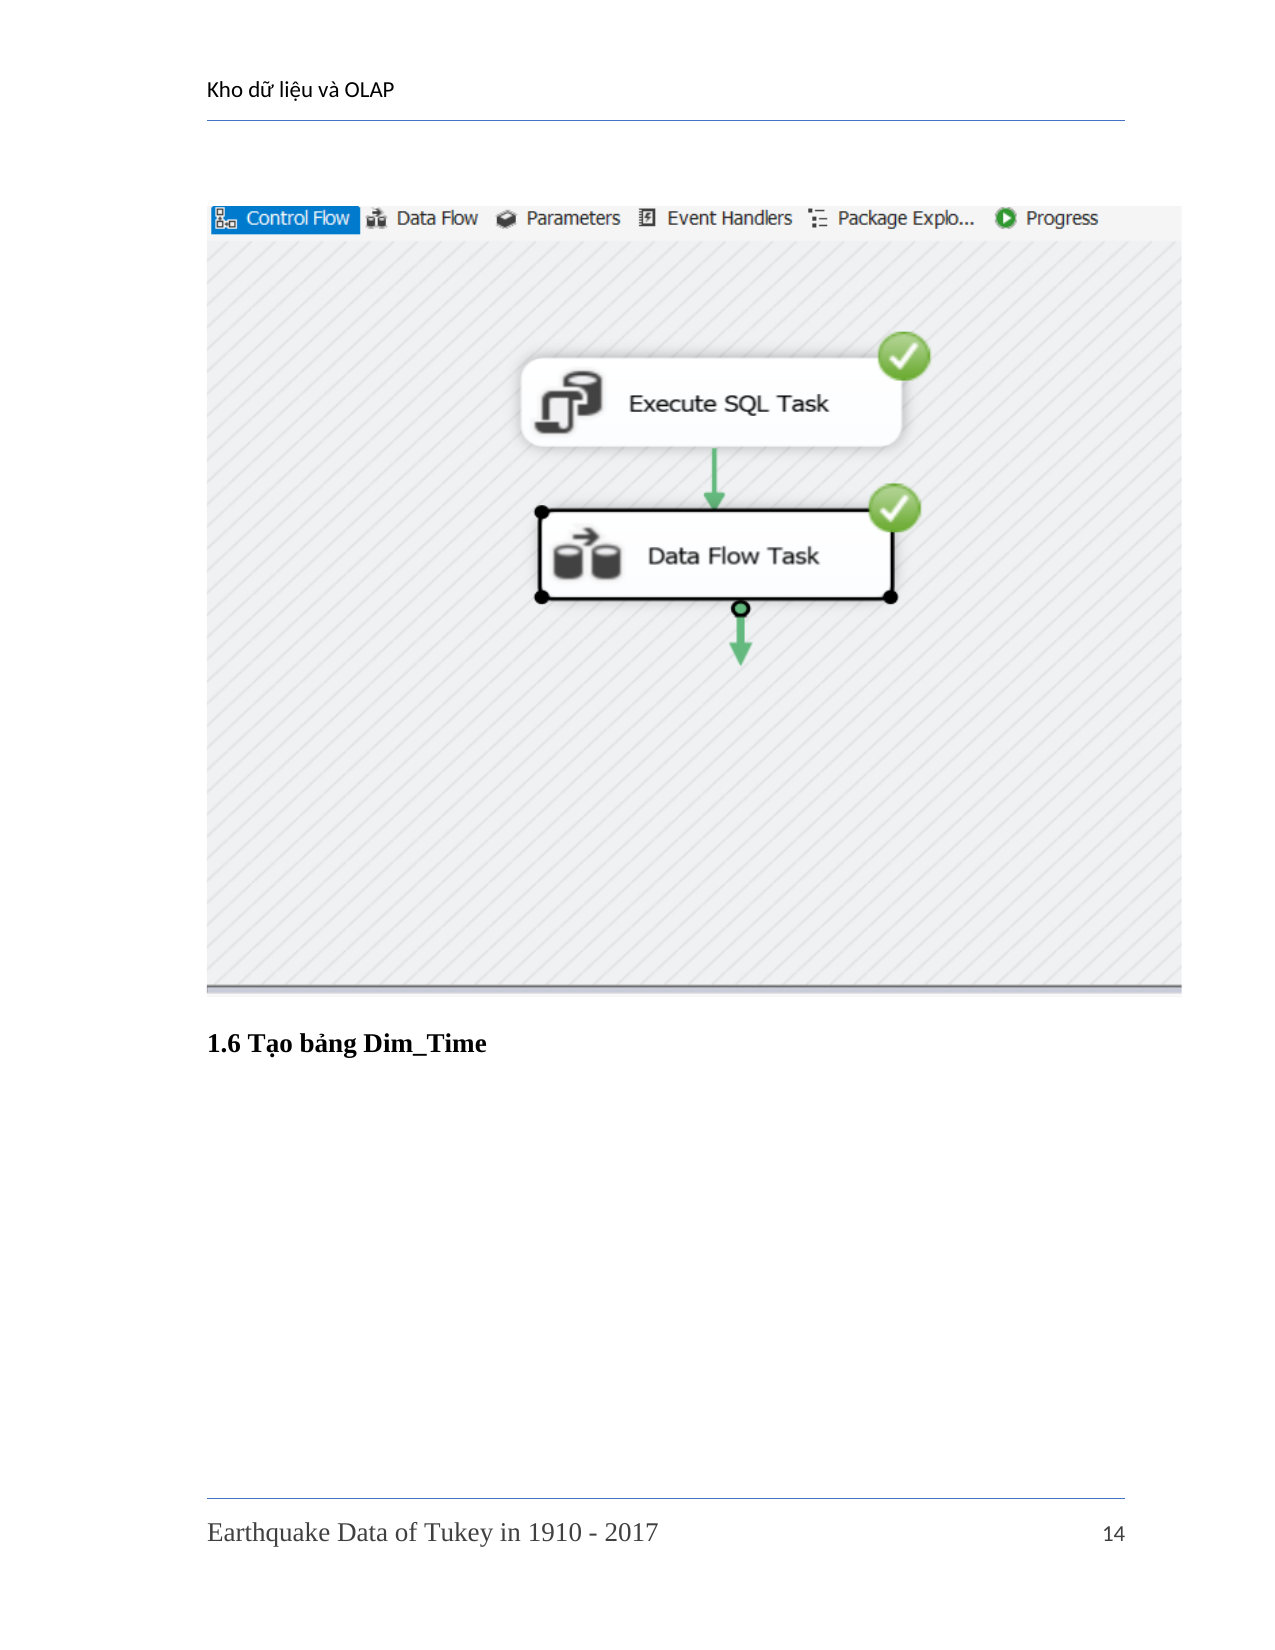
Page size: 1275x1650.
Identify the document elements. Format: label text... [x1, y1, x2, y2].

text 1.6 Tạo bảng Dim_Time [207, 1027, 1125, 1058]
picture [206, 206, 1182, 997]
